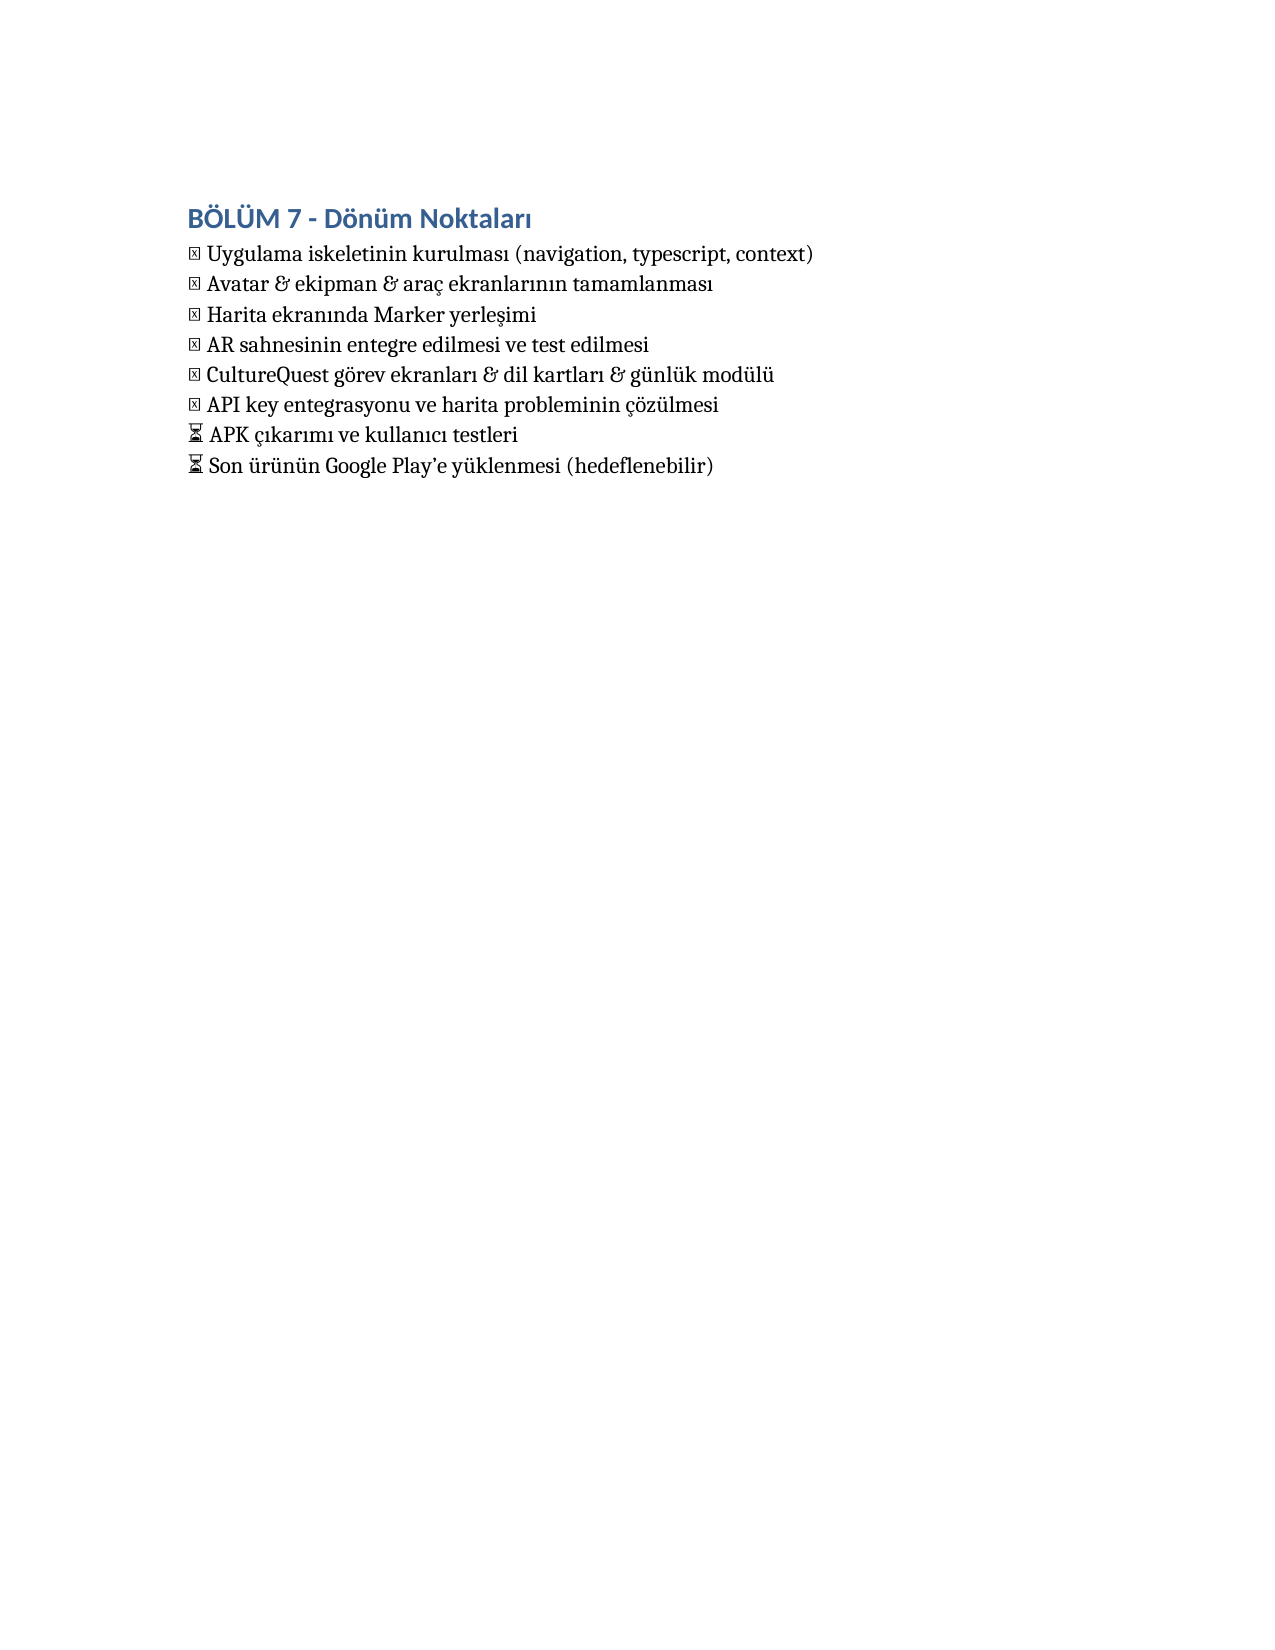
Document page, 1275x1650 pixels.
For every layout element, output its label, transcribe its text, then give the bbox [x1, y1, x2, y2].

text ✅ Uygulama iskeletinin kurulması (navigation, typescript, context) ✅ Avatar & ekipman & araç ekranlarının tamamlanması ✅ Harita ekranında Marker yerleşimi ✅ AR sahnesinin entegre edilmesi ve test edilmesi ✅ CultureQuest görev ekranları & dil kartları & günlük modülü ✅ API key entegrasyonu ve harita probleminin çözülmesi ⏳ APK çıkarımı ve kullanıcı testleri ⏳ Son ürünün Google Play’e yüklenmesi (hedeflenebilir) [187, 241, 1087, 479]
subtitle BÖLÜM 7 - Dönüm Noktaları [187, 200, 1087, 236]
